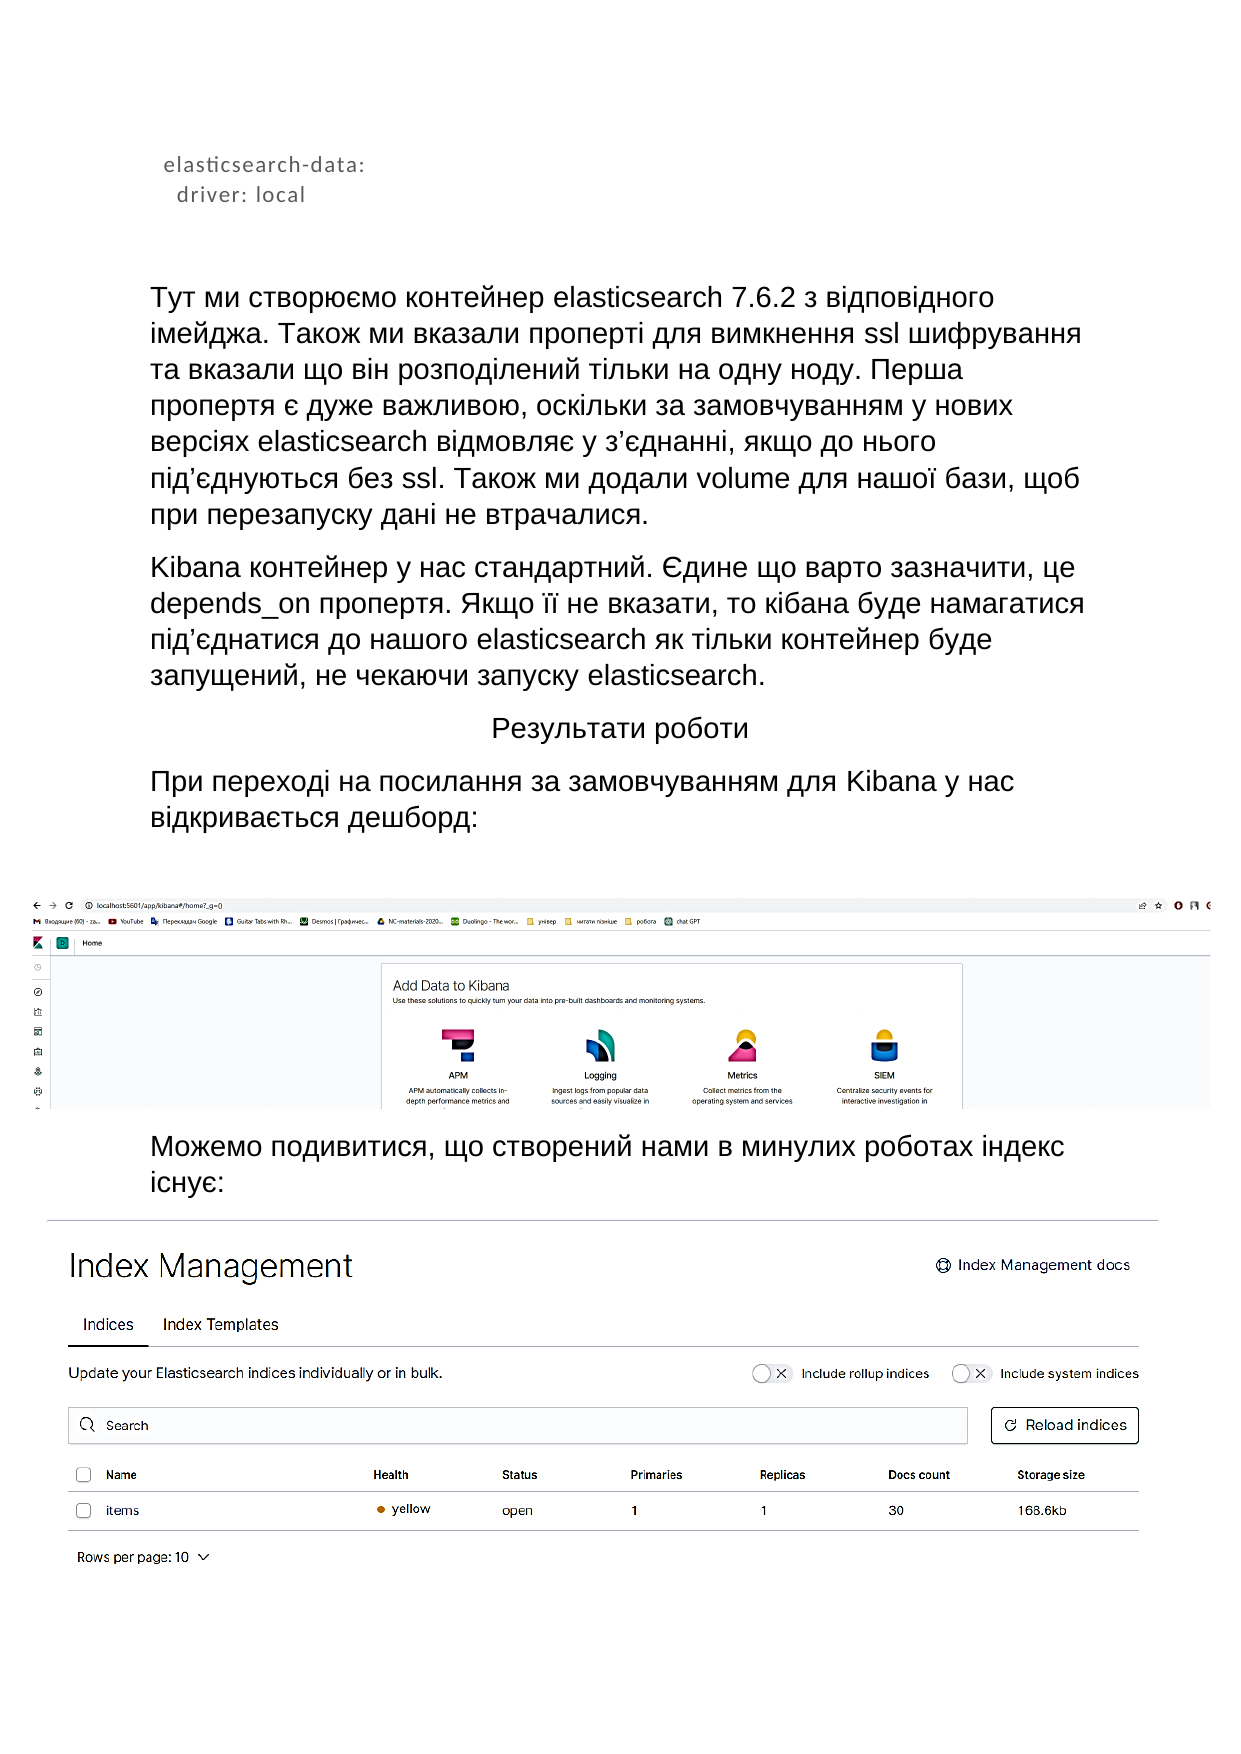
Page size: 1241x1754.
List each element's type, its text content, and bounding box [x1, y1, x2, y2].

text Результати роботи [150, 711, 1090, 744]
picture [31, 897, 1211, 1109]
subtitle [150, 150, 1090, 208]
text При переході на посилання за замовчуванням для Kibana у нас відкривається дешборд: [150, 764, 1090, 833]
picture [46, 1218, 1159, 1576]
text Kibana контейнер у нас стандартний. Єдине що варто зазначити, це depends_on пропертя. Якщо її не вказати, то кібана буде намагатися під’єднатися до нашого elasticsearch як тільки контейнер буде запущений, не чекаючи запуску elasticsearch. [150, 549, 1090, 692]
text Тут ми створюємо контейнер elasticsearch 7.6.2 з відповідного імейджа. Також ми вказали проперті для вимкнення ssl шифрування та вказали що він розподілений тільки на одну ноду. Перша пропертя є дуже важливою, оскільки за замовчуванням у нових версіях elasticsearch відмовляє у з’єднанні, якщо до нього під’єднуються без ssl. Також ми додали volume для нашої бази, щоб при перезапуску дані не втрачалися. [150, 280, 1090, 530]
text Можемо подивитися, що створений нами в минулих роботах індекс існує: [150, 1129, 1090, 1199]
